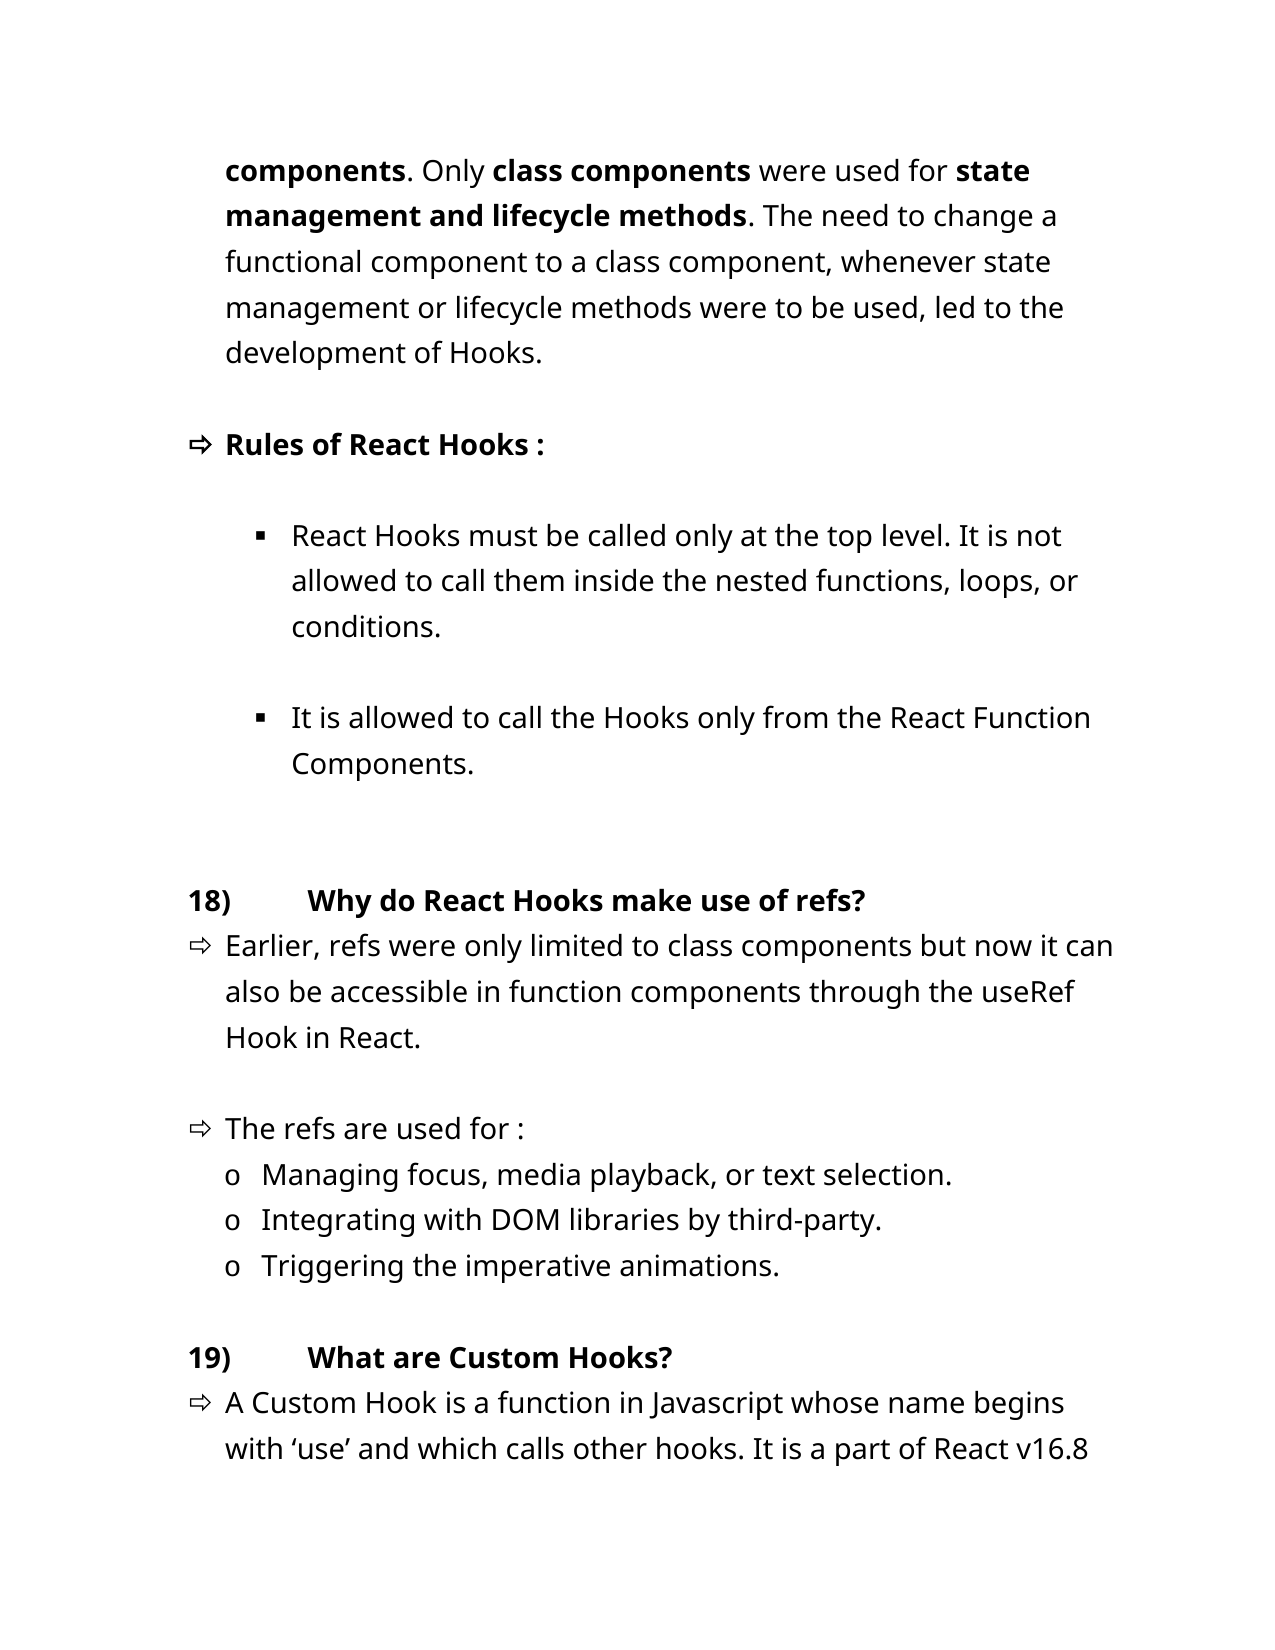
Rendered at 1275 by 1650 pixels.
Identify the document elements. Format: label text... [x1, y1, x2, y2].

list Integrating with DOM libraries by third-party. [224, 1199, 1125, 1239]
list Earlier, refs were only limited to class components but now it can also be accessible in function components through the useRef Hook in React. [187, 926, 1125, 1057]
list Triggering the imperative animations. [224, 1245, 1125, 1285]
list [225, 150, 1125, 372]
list Why do React Hooks make use of refs? [187, 880, 1125, 920]
list What are Custom Hooks? [187, 1337, 1125, 1377]
list Managing focus, media playback, or text selection. [224, 1154, 1125, 1194]
list The refs are used for : [187, 1108, 1125, 1148]
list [187, 1382, 1125, 1468]
list Rules of React Hooks : [187, 424, 1125, 463]
list It is allowed to call the Hooks only from the React Function Components. [253, 697, 1125, 783]
list React Hooks must be called only at the top level. It is not allowed to call them inside the nested functions, loops, or conditions. [253, 515, 1125, 646]
